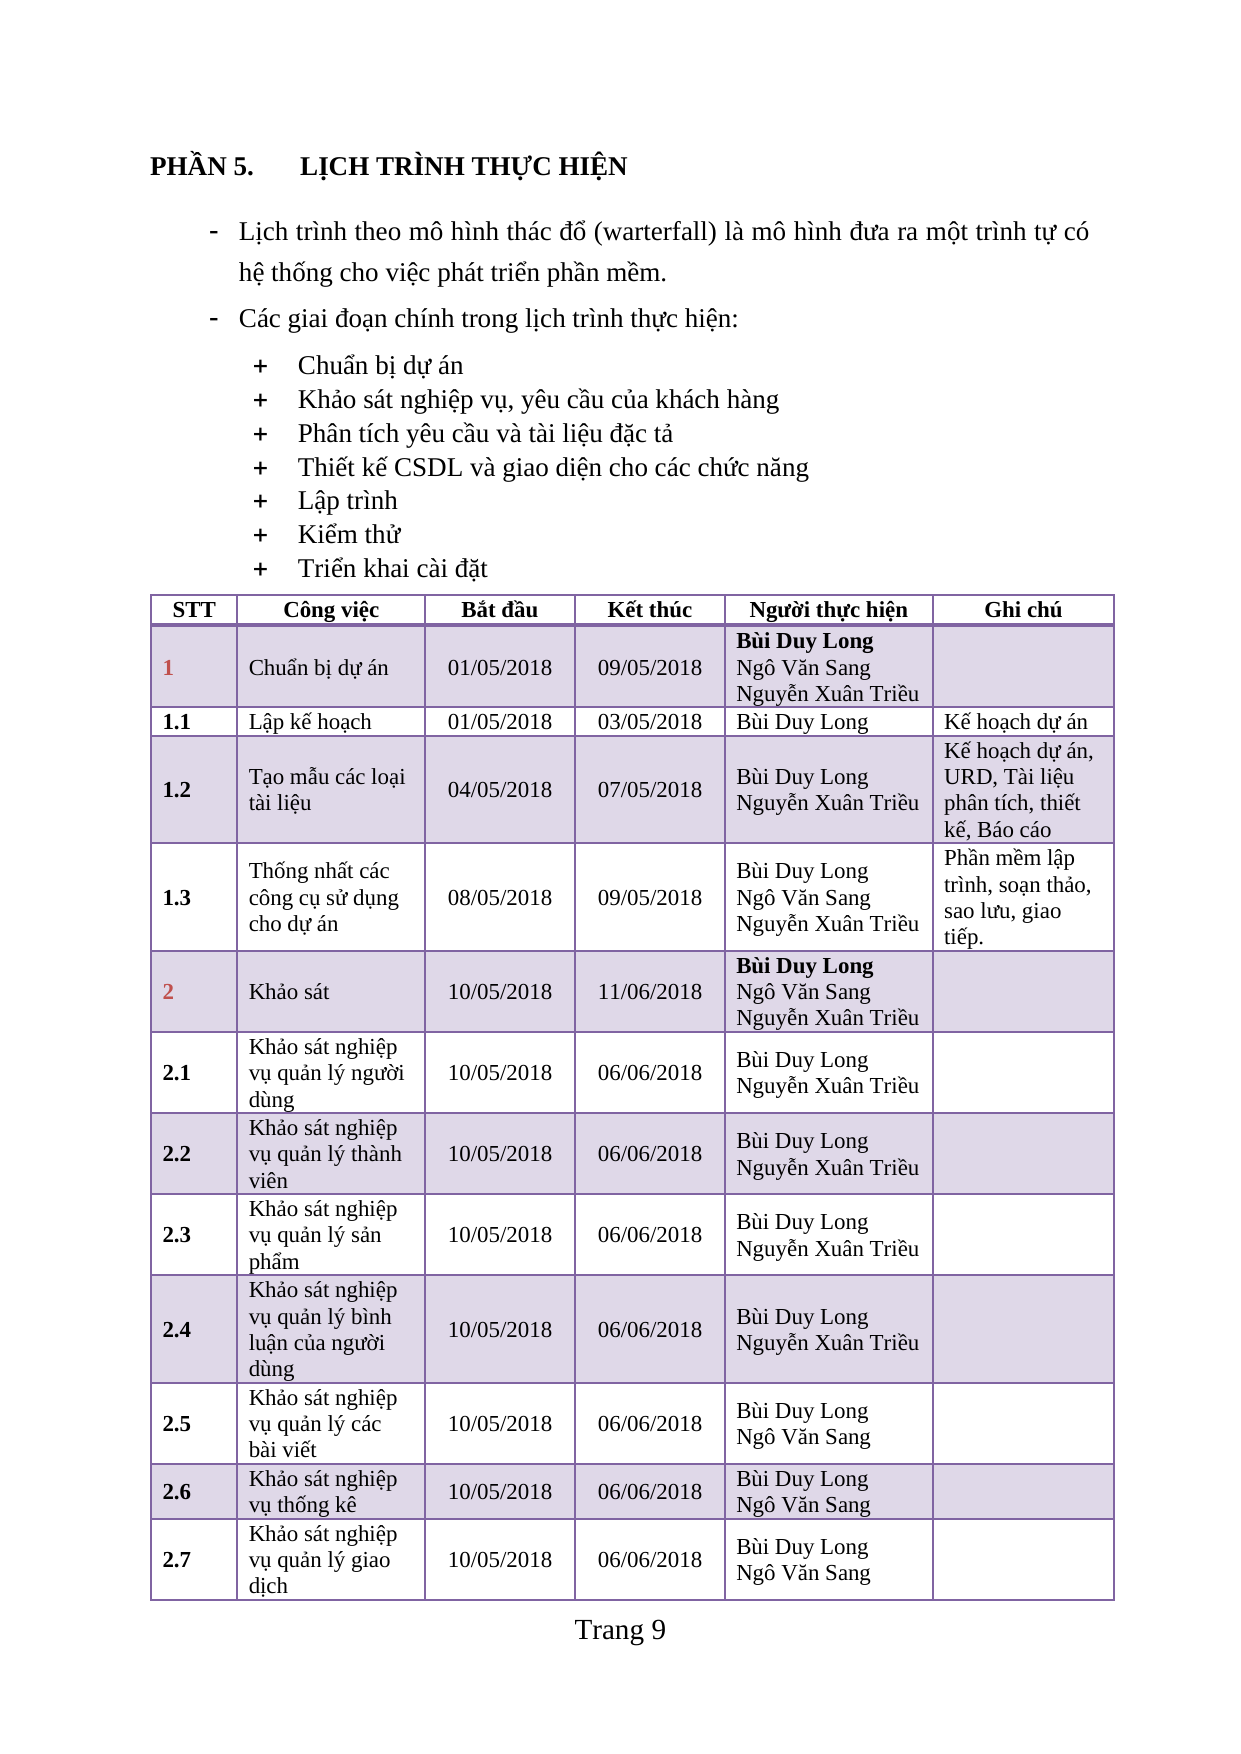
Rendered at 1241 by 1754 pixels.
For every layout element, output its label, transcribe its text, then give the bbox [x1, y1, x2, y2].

table_cell Khảo sát nghiệp vụ quản lý giao dịch [238, 1520, 424, 1599]
table_cell Khảo sát [238, 952, 424, 1031]
table_cell Thống nhất các công cụ sử dụng cho dự án [238, 844, 424, 950]
table_cell 2.5 [152, 1384, 236, 1463]
table_cell 03/05/2018 [576, 708, 724, 735]
text Các giai đoạn chính trong lịch trình thực hiện: [209, 303, 1090, 334]
table_cell 10/05/2018 [426, 952, 574, 1031]
table_cell [934, 1033, 1113, 1112]
table_header Người thực hiện [726, 596, 932, 622]
table_header Ghi chú [934, 596, 1113, 622]
table_cell Bùi Duy Long Nguyễn Xuân Triều [726, 1114, 932, 1193]
table_cell 06/06/2018 [576, 1114, 724, 1193]
table_cell [934, 1465, 1113, 1518]
table_cell 04/05/2018 [426, 737, 574, 842]
table_cell [934, 1114, 1113, 1193]
table_cell 08/05/2018 [426, 844, 574, 950]
list Lập trình [252, 484, 1090, 516]
table_cell Khảo sát nghiệp vụ quản lý sản phẩm [238, 1195, 424, 1274]
table_cell 2.1 [152, 1033, 236, 1112]
table_cell 10/05/2018 [426, 1384, 574, 1463]
table_header Kết thúc [576, 596, 724, 622]
table_cell Khảo sát nghiệp vụ quản lý bình luận của người dùng [238, 1276, 424, 1382]
table_cell Lập kế hoạch [238, 708, 424, 735]
table_cell [934, 1520, 1113, 1599]
table_cell Bùi Duy Long [726, 708, 932, 735]
table_cell Bùi Duy Long Ngô Văn Sang [726, 1465, 932, 1518]
table_cell 11/06/2018 [576, 952, 724, 1031]
table_cell Chuẩn bị dự án [238, 627, 424, 706]
table_cell 06/06/2018 [576, 1276, 724, 1382]
table_cell 2.4 [152, 1276, 236, 1382]
table_cell 1 [152, 627, 236, 706]
table_cell [934, 627, 1113, 706]
table_cell Bùi Duy Long Nguyễn Xuân Triều [726, 1276, 932, 1382]
table_cell 06/06/2018 [576, 1384, 724, 1463]
text Lịch trình theo mô hình thác đổ (warterfall) là mô hình đưa ra một trình tự có hệ thống cho việc phát triển phần mềm. [209, 215, 1090, 287]
table_cell 06/06/2018 [576, 1520, 724, 1599]
table_cell 09/05/2018 [576, 627, 724, 706]
table_cell 06/06/2018 [576, 1195, 724, 1274]
table_cell 07/05/2018 [576, 737, 724, 842]
table_cell [934, 1384, 1113, 1463]
table_cell 1.2 [152, 737, 236, 842]
table_cell Bùi Duy Long Ngô Văn Sang Nguyễn Xuân Triều [726, 627, 932, 706]
table_cell 06/06/2018 [576, 1465, 724, 1518]
table_cell [934, 1195, 1113, 1274]
table_cell 10/05/2018 [426, 1114, 574, 1193]
table_cell 01/05/2018 [426, 627, 574, 706]
table_cell 1.1 [152, 708, 236, 735]
list Chuẩn bị dự án [252, 349, 1090, 381]
table_cell 10/05/2018 [426, 1195, 574, 1274]
table_cell 01/05/2018 [426, 708, 574, 735]
table_cell Kế hoạch dự án [934, 708, 1113, 735]
table_cell Bùi Duy Long Ngô Văn Sang Nguyễn Xuân Triều [726, 952, 932, 1031]
table_cell Kế hoạch dự án, URD, Tài liệu phân tích, thiết kế, Báo cáo [934, 737, 1113, 842]
table_cell Khảo sát nghiệp vụ quản lý người dùng [238, 1033, 424, 1112]
table_cell Phần mềm lập trình, soạn thảo, sao lưu, giao tiếp. [934, 844, 1113, 950]
table_cell Bùi Duy Long Ngô Văn Sang [726, 1520, 932, 1599]
table_cell 2.3 [152, 1195, 236, 1274]
table_cell Tạo mẫu các loại tài liệu [238, 737, 424, 842]
table_cell 10/05/2018 [426, 1276, 574, 1382]
table_header Công việc [238, 596, 424, 622]
table_cell 06/06/2018 [576, 1033, 724, 1112]
list Thiết kế CSDL và giao diện cho các chức năng [252, 451, 1090, 482]
table_cell 10/05/2018 [426, 1033, 574, 1112]
list Khảo sát nghiệp vụ, yêu cầu của khách hàng [252, 383, 1090, 414]
table_cell 10/05/2018 [426, 1520, 574, 1599]
table_cell Bùi Duy Long Nguyễn Xuân Triều [726, 737, 932, 842]
table_cell 2 [152, 952, 236, 1031]
table_cell Bùi Duy Long Ngô Văn Sang [726, 1384, 932, 1463]
list Phân tích yêu cầu và tài liệu đặc tả [252, 417, 1090, 448]
table_cell Bùi Duy Long Ngô Văn Sang Nguyễn Xuân Triều [726, 844, 932, 950]
table_cell 1.3 [152, 844, 236, 950]
table_cell Khảo sát nghiệp vụ quản lý thành viên [238, 1114, 424, 1193]
table_cell Khảo sát nghiệp vụ thống kê [238, 1465, 424, 1518]
table_cell 09/05/2018 [576, 844, 724, 950]
list Triển khai cài đặt [252, 552, 1090, 583]
list Kiểm thử [252, 518, 1090, 549]
table_cell 2.6 [152, 1465, 236, 1518]
table_cell 2.7 [152, 1520, 236, 1599]
table_cell Khảo sát nghiệp vụ quản lý các bài viết [238, 1384, 424, 1463]
subtitle Lịch trình thực hiện [150, 150, 1090, 181]
table_cell Bùi Duy Long Nguyễn Xuân Triều [726, 1033, 932, 1112]
table_header Bắt đầu [426, 596, 574, 622]
table_cell [934, 1276, 1113, 1382]
table_cell 2.2 [152, 1114, 236, 1193]
table_cell [934, 952, 1113, 1031]
table_cell 10/05/2018 [426, 1465, 574, 1518]
table_header STT [152, 596, 236, 622]
table_cell Bùi Duy Long Nguyễn Xuân Triều [726, 1195, 932, 1274]
